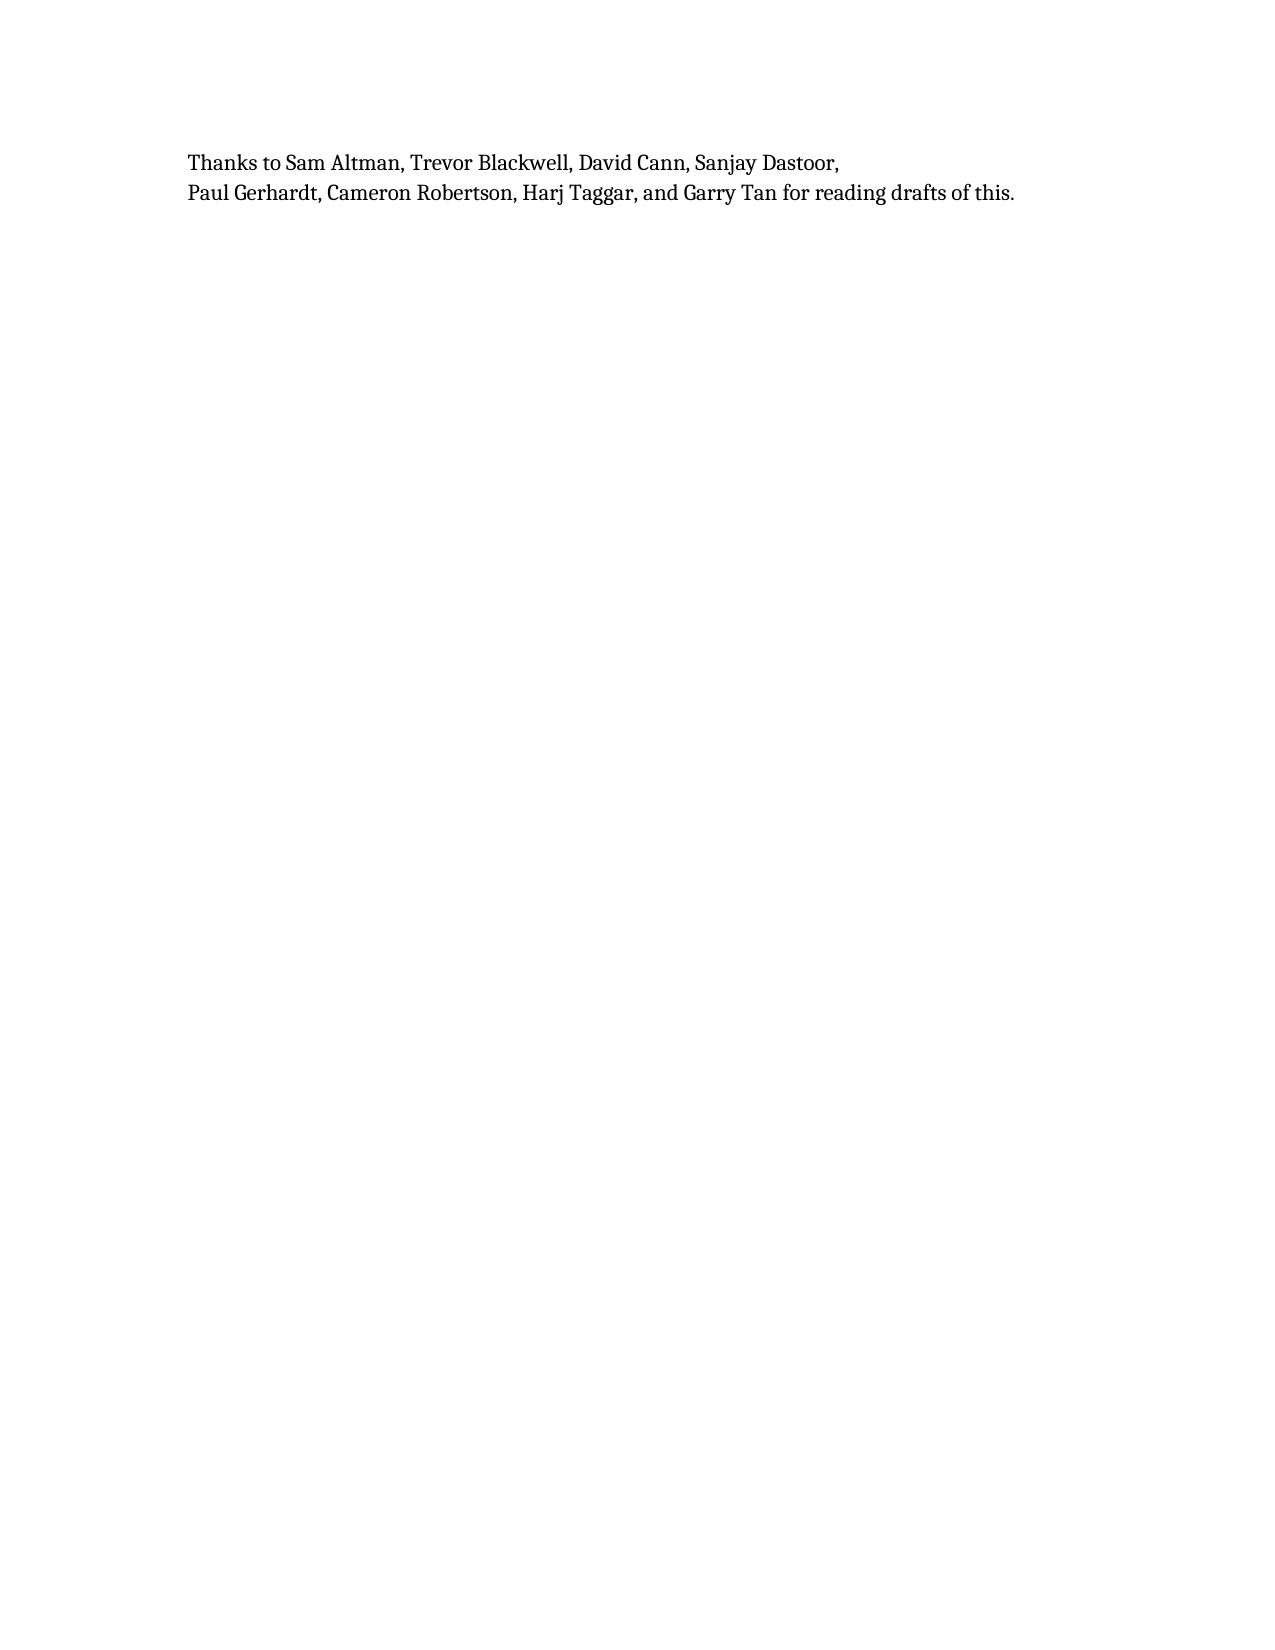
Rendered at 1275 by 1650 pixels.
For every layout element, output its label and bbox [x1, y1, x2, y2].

text [187, 150, 1087, 207]
